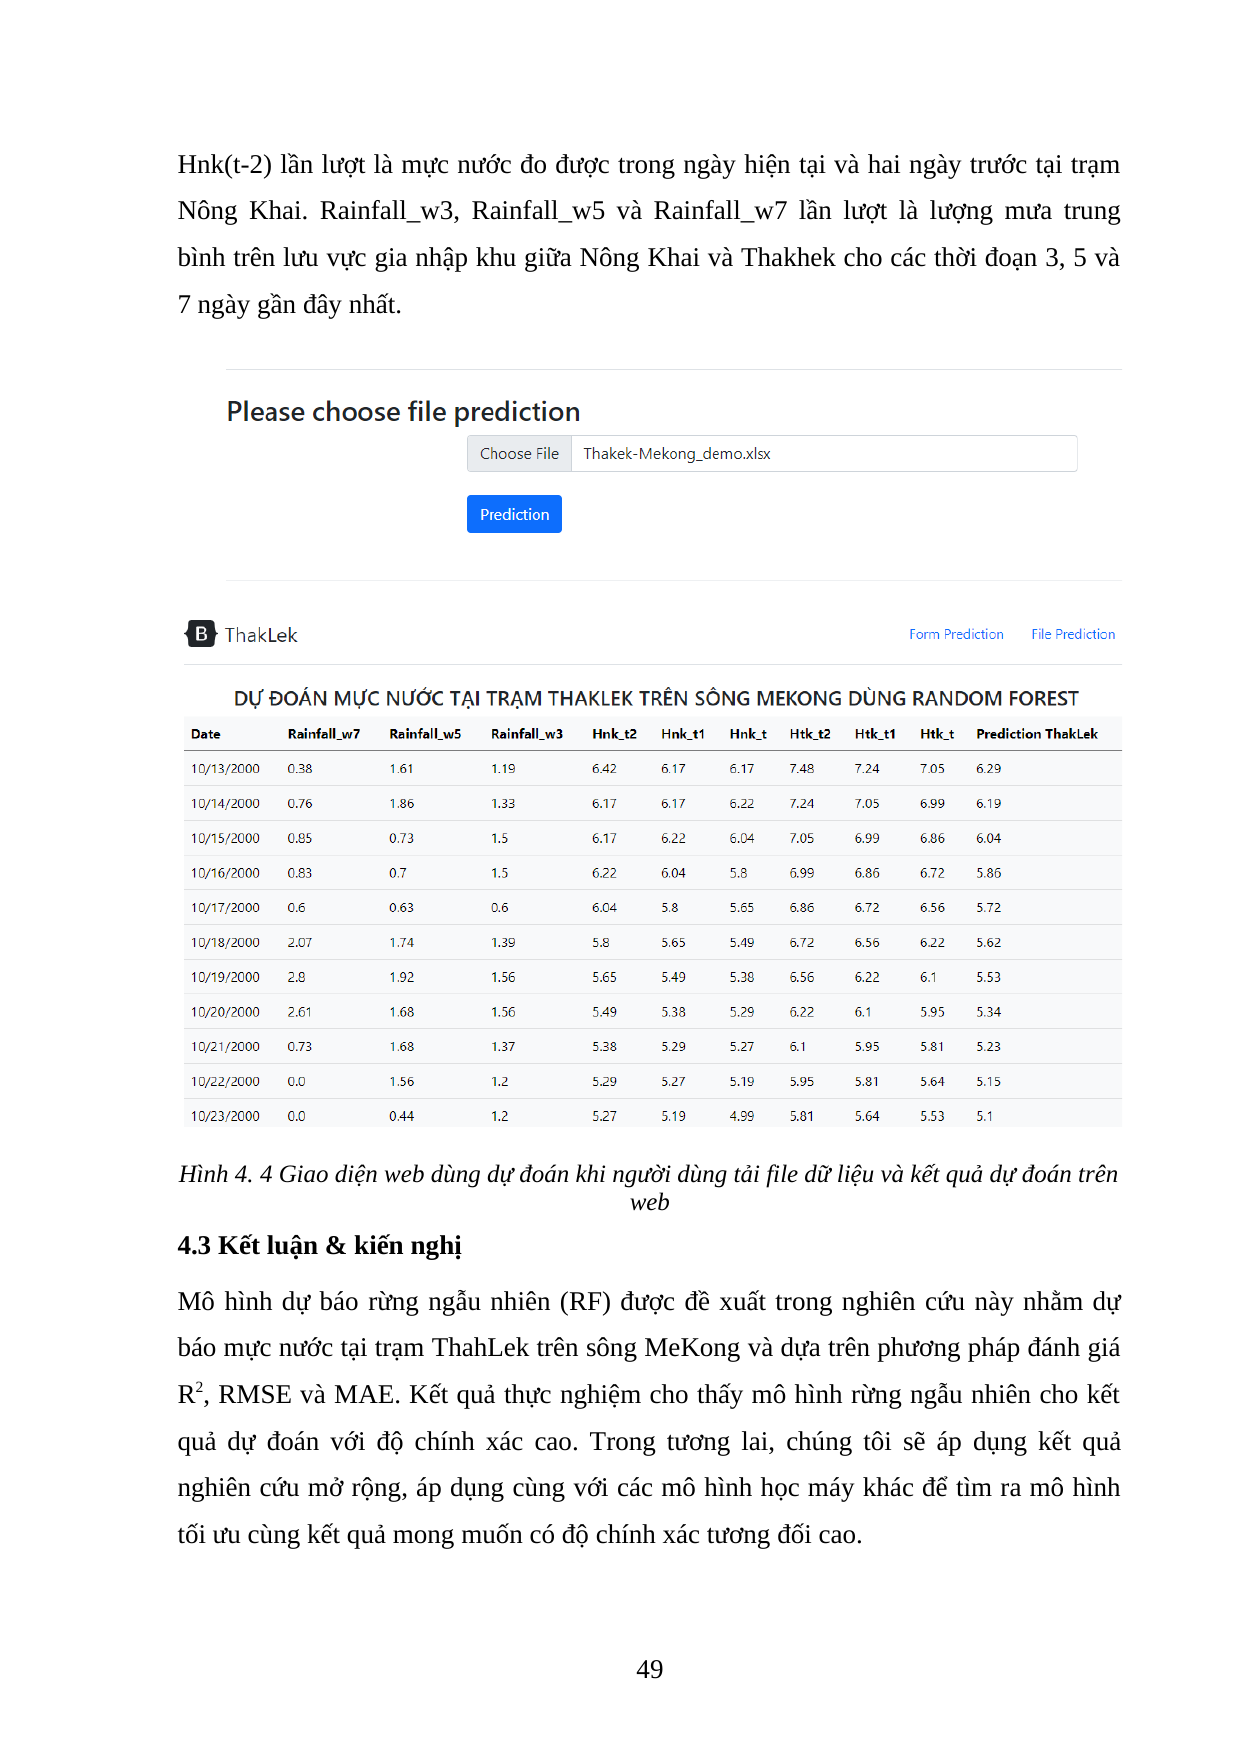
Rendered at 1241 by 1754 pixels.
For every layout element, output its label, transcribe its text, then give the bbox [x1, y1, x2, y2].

text Mô hình dự báo rừng ngẫu nhiên (RF) được đề xuất trong nghiên cứu này nhằm dự báo mực nước tại trạm ThahLek trên sông MeKong và dựa trên phương pháp đánh giá R2, RMSE và MAE. Kết quả thực nghiệm cho thấy mô hình rừng ngẫu nhiên cho kết quả dự đoán với độ chính xác cao. Trong tương lai, chúng tôi sẽ áp dụng kết quả nghiên cứu mở rộng, áp dụng cùng với các mô hình học máy khác để tìm ra mô hình tối ưu cùng kết quả mong muốn có độ chính xác tương đối cao. [177, 1285, 1122, 1549]
subtitle Kết luận & kiến nghị [177, 1229, 1122, 1260]
picture [177, 617, 1123, 1127]
picture [177, 355, 1123, 581]
